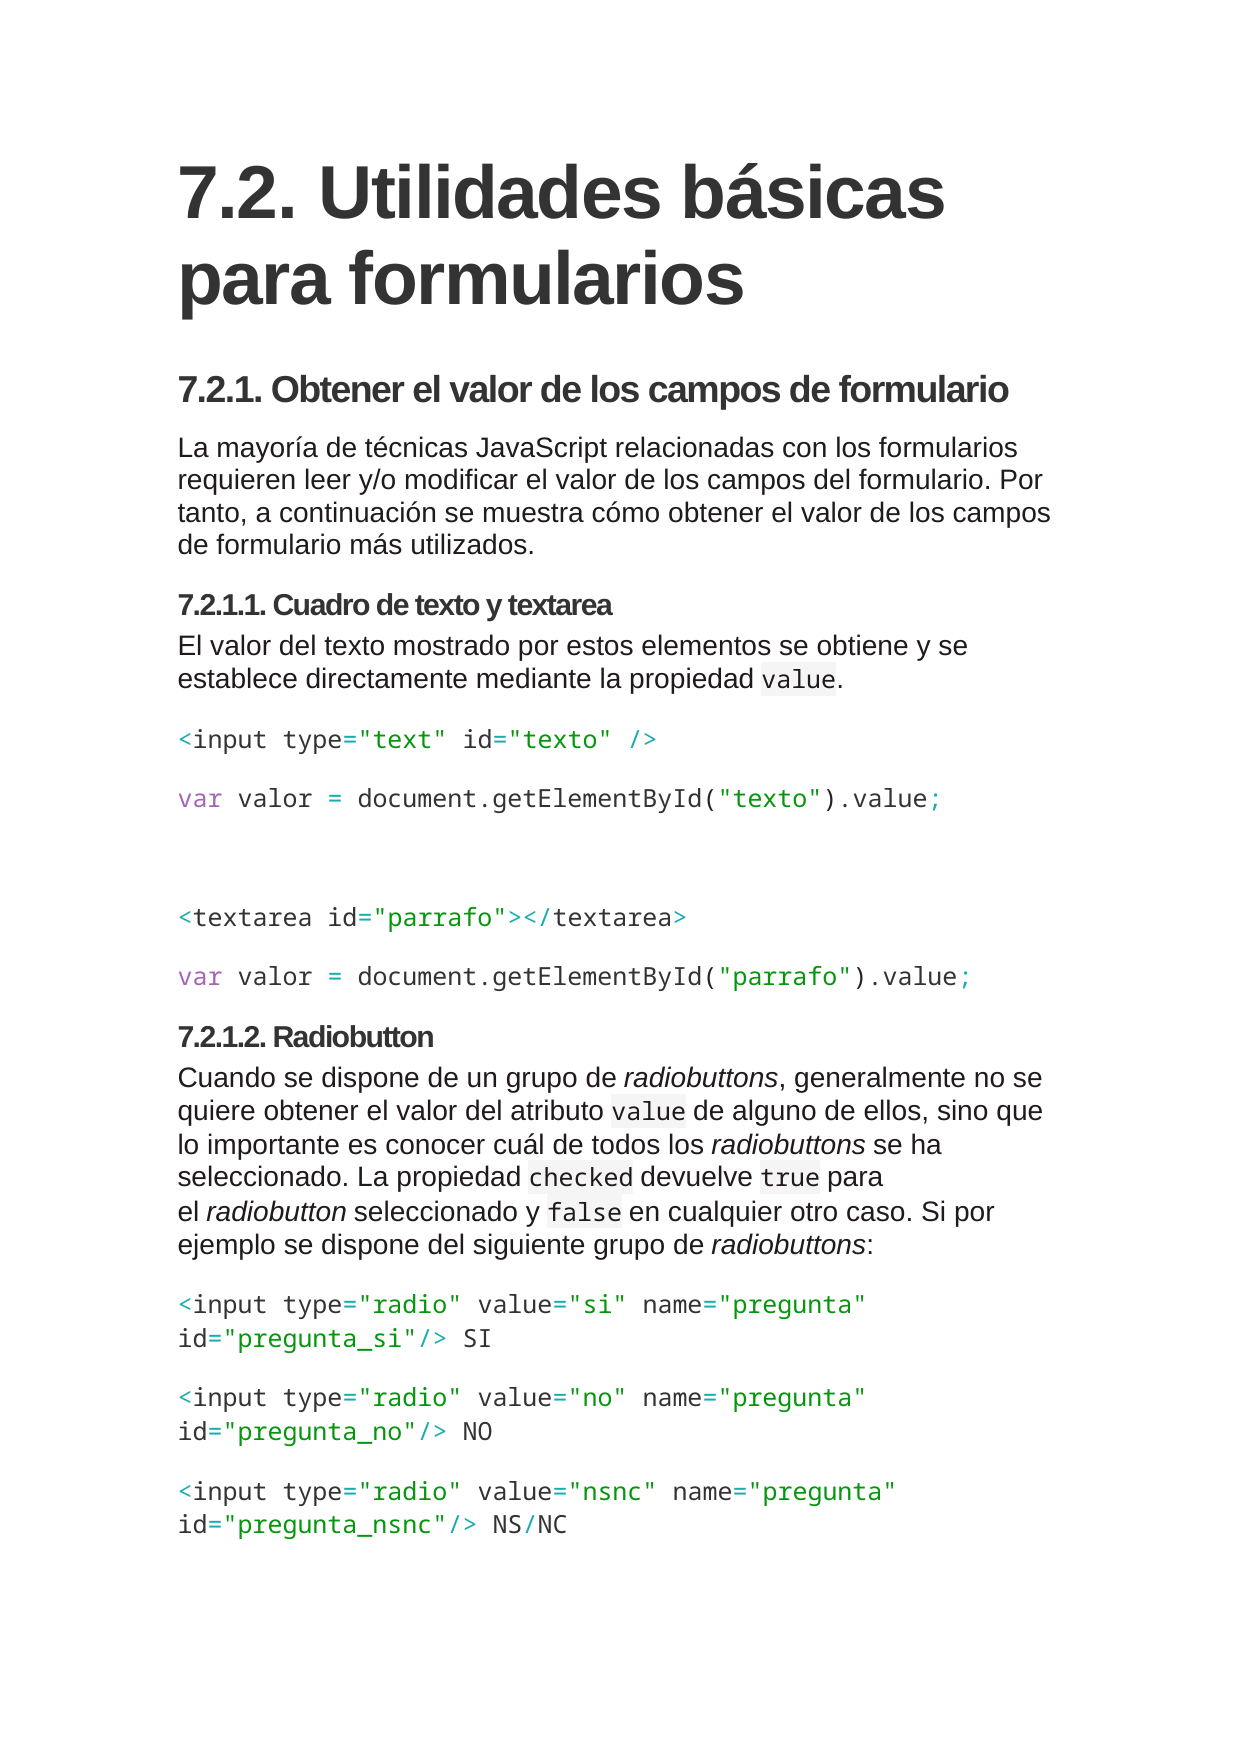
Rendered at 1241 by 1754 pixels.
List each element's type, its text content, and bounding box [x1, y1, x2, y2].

text La mayoría de técnicas JavaScript relacionadas con los formularios requieren leer y/o modificar el valor de los campos del formulario. Por tanto, a continuación se muestra cómo obtener el valor de los campos de formulario más utilizados. [177, 431, 1063, 561]
text <input type="text" id="texto" /> [177, 722, 1063, 756]
text <input type="radio" value="nsnc" name="pregunta" id="pregunta_nsnc"/> NS/NC [177, 1473, 1063, 1541]
text 7.2. Utilidades básicas para formularios [177, 148, 1063, 320]
text <textarea id="parrafo"></textarea> [177, 899, 1063, 933]
text var valor = document.getElementById("texto").value; [177, 781, 1063, 815]
text Cuando se dispone de un grupo de radiobuttons, generalmente no se quiere obtener el valor del atributo value de alguno de ellos, sino que lo importante es conocer cuál de todos los radiobuttons se ha seleccionado. La propiedad checked devuelve true para el radiobutton seleccionado y false en cualquier otro caso. Si por ejemplo se dispone del siguiente grupo de radiobuttons: [177, 1061, 1063, 1261]
text <input type="radio" value="si" name="pregunta" id="pregunta_si"/> SI [177, 1287, 1063, 1355]
text var valor = document.getElementById("parrafo").value; [177, 958, 1063, 992]
text 7.2.1.1. Cuadro de texto y textarea [177, 587, 1063, 622]
text 7.2.1. Obtener el valor de los campos de formulario [177, 367, 1063, 410]
text El valor del texto mostrado por estos elementos se obtiene y se establece directamente mediante la propiedad value. [177, 629, 1063, 696]
text <input type="radio" value="no" name="pregunta" id="pregunta_no"/> NO [177, 1380, 1063, 1448]
text 7.2.1.2. Radiobutton [177, 1019, 1063, 1053]
